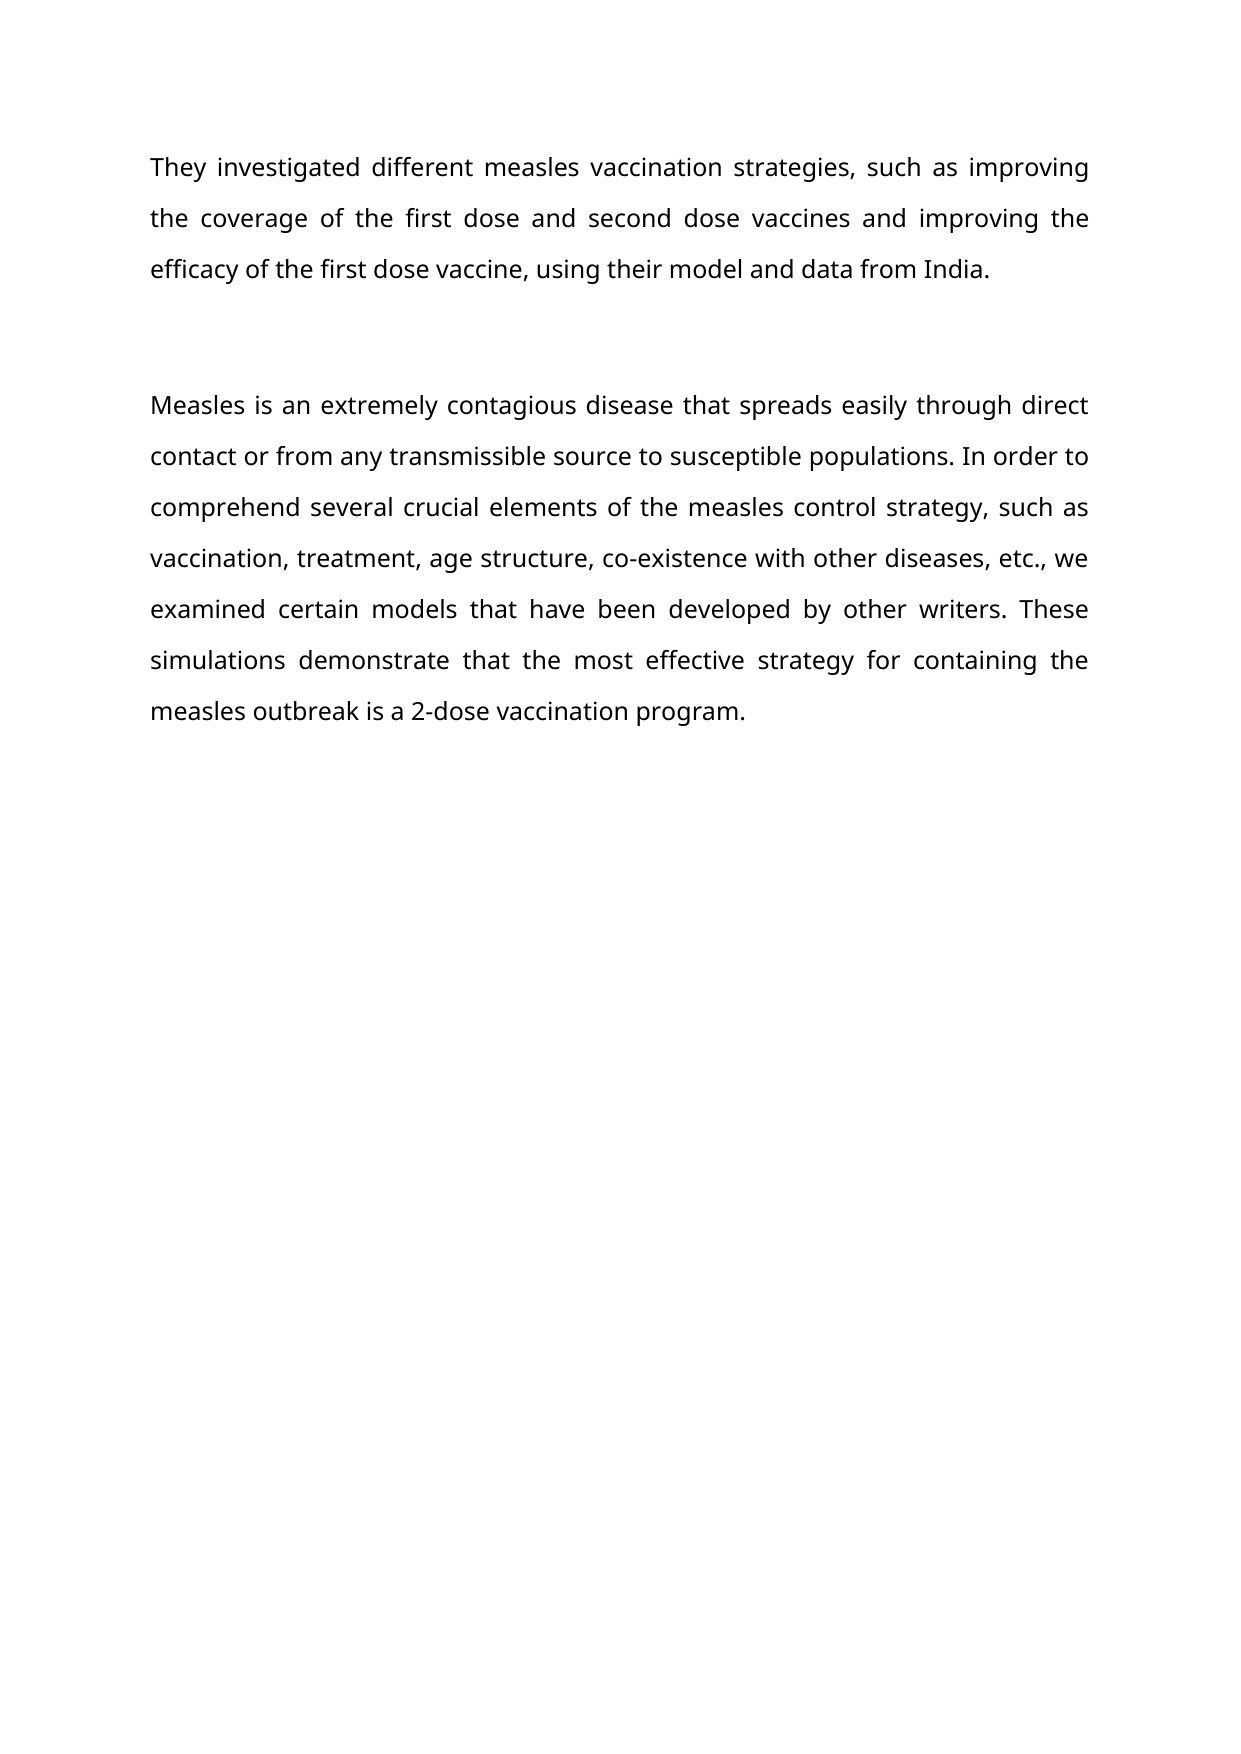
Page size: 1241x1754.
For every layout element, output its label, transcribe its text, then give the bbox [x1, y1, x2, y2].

text Measles is an extremely contagious disease that spreads easily through direct contact or from any transmissible source to susceptible populations. In order to comprehend several crucial elements of the measles control strategy, such as vaccination, treatment, age structure, co-existence with other diseases, etc., we examined certain models that have been developed by other writers. These simulations demonstrate that the most effective strategy for containing the measles outbreak is a 2-dose vaccination program. [150, 387, 1090, 728]
text They investigated different measles vaccination strategies, such as improving the coverage of the first dose and second dose vaccines and improving the efficacy of the first dose vaccine, using their model and data from India. [150, 150, 1090, 286]
